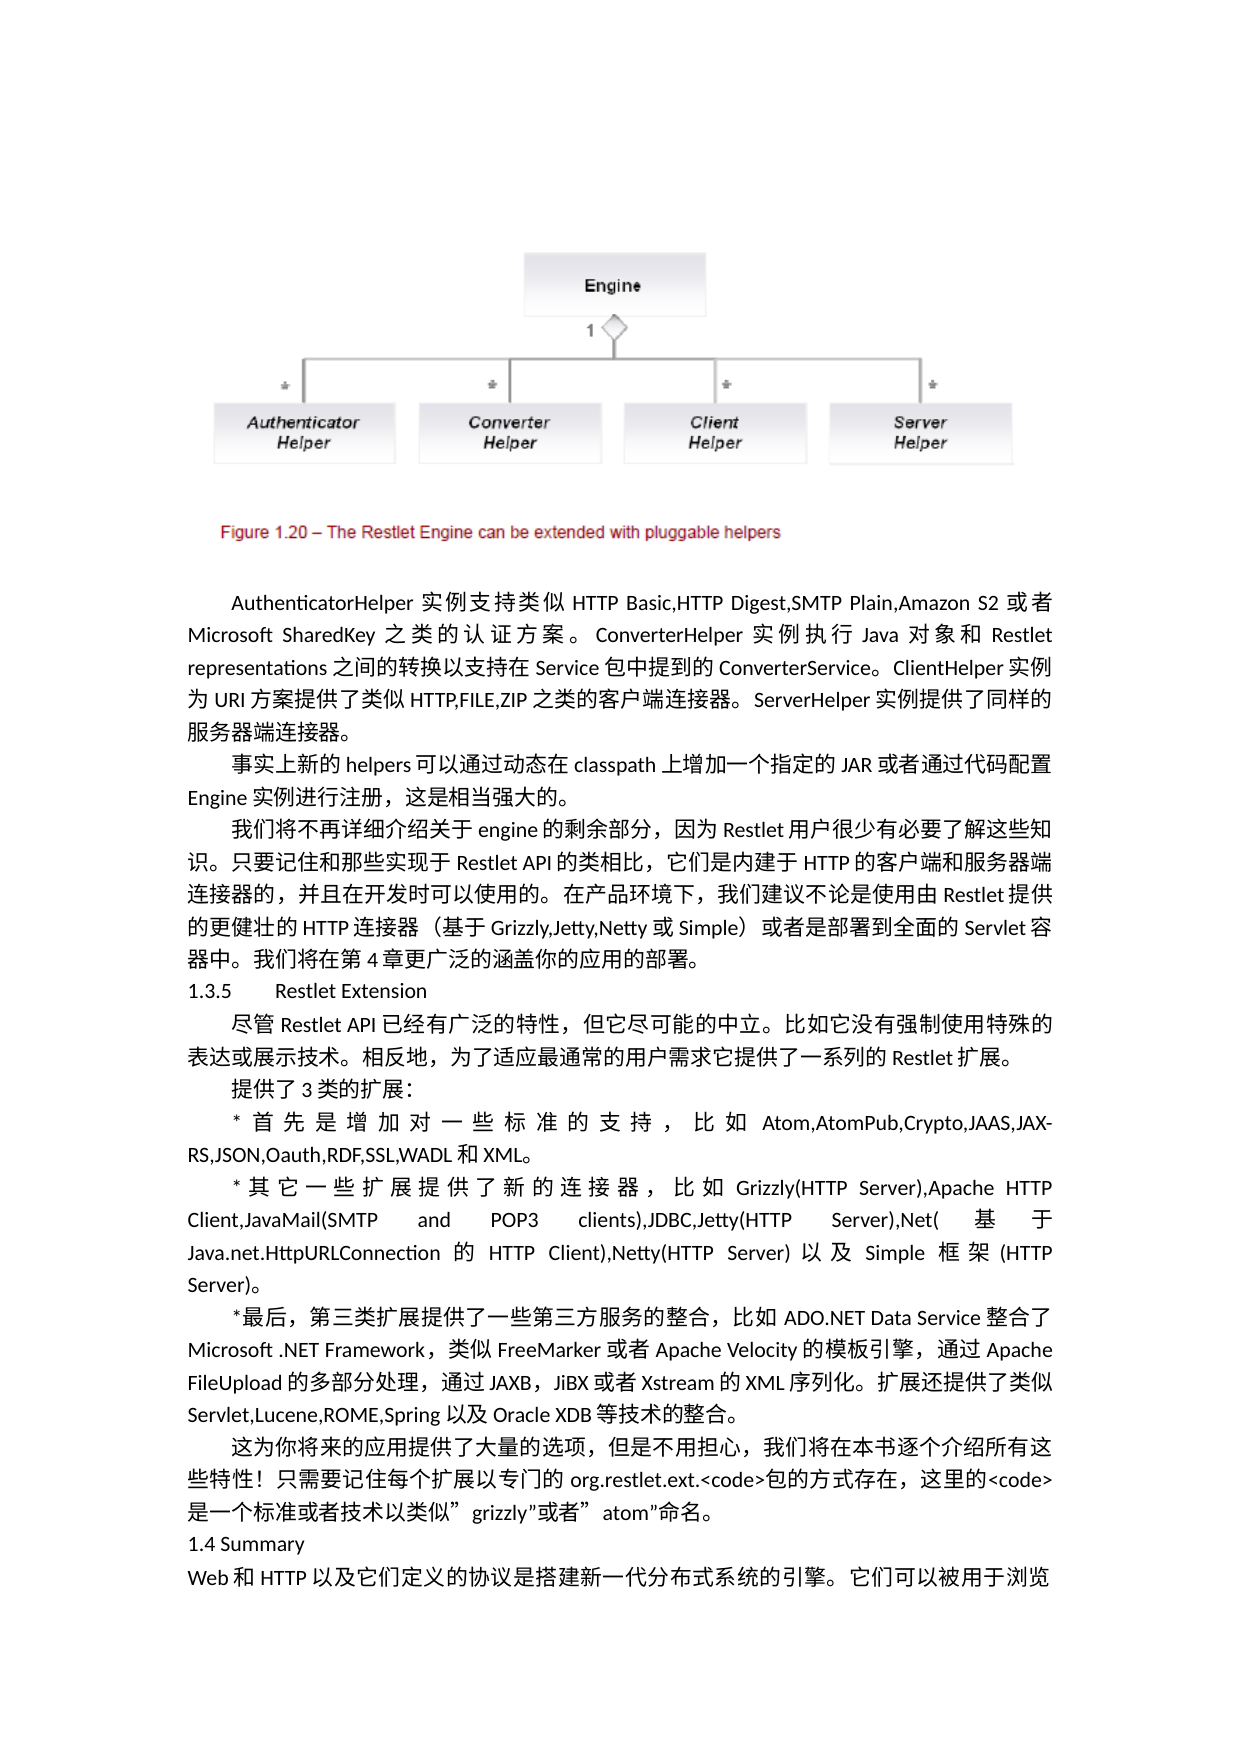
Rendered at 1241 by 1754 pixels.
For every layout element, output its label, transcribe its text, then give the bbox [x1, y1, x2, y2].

text 我们将不再详细介绍关于engine的剩余部分，因为Restlet用户很少有必要了解这些知识。只要记住和那些实现于Restlet API的类相比，它们是内建于HTTP的客户端和服务器端连接器的，并且在开发时可以使用的。在产品环境下，我们建议不论是使用由Restlet提供的更健壮的HTTP连接器（基于Grizzly,Jetty,Netty或Simple）或者是部署到全面的Servlet容器中。我们将在第4章更广泛的涵盖你的应用的部署。 [187, 812, 1053, 974]
text 尽管Restlet API已经有广泛的特性，但它尽可能的中立。比如它没有强制使用特殊的表达或展示技术。相反地，为了适应最通常的用户需求它提供了一系列的Restlet扩展。 [187, 1007, 1053, 1072]
text 1.4 Summary [187, 1527, 1053, 1559]
text 这为你将来的应用提供了大量的选项，但是不用担心，我们将在本书逐个介绍所有这些特性！只需要记住每个扩展以专门的org.restlet.ext.<code>包的方式存在，这里的<code>是一个标准或者技术以类似”grizzly”或者”atom”命名。 [187, 1429, 1053, 1527]
text 提供了3类的扩展： [187, 1072, 1053, 1104]
text AuthenticatorHelper实例支持类似HTTP Basic,HTTP Digest,SMTP Plain,Amazon S2或者Microsoft SharedKey之类的认证方案。ConverterHelper实例执行Java对象和Restlet representations之间的转换以支持在Service包中提到的ConverterService。ClientHelper实例为URI方案提供了类似HTTP,FILE,ZIP之类的客户端连接器。ServerHelper实例提供了同样的服务器端连接器。 [187, 584, 1053, 747]
text 1.3.5 Restlet Extension [187, 974, 1053, 1007]
text 事实上新的helpers可以通过动态在classpath上增加一个指定的JAR或者通过代码配置Engine实例进行注册，这是相当强大的。 [187, 747, 1053, 812]
text *最后，第三类扩展提供了一些第三方服务的整合，比如ADO.NET Data Service整合了Microsoft .NET Framework，类似FreeMarker或者Apache Velocity的模板引擎，通过Apache FileUpload的多部分处理，通过JAXB，JiBX或者Xstream的XML序列化。扩展还提供了类似Servlet,Lucene,ROME,Spring以及Oracle XDB等技术的整合。 [187, 1299, 1053, 1429]
text *其它一些扩展提供了新的连接器，比如Grizzly(HTTP Server),Apache HTTP Client,JavaMail(SMTP and POP3 clients),JDBC,Jetty(HTTP Server),Net(基于Java.net.HttpURLConnection的HTTP Client),Netty(HTTP Server)以及Simple框架(HTTP Server)。 [187, 1169, 1053, 1299]
text *首先是增加对一些标准的支持，比如Atom,AtomPub,Crypto,JAAS,JAX-RS,JSON,Oauth,RDF,SSL,WADL和XML。 [187, 1104, 1053, 1169]
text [187, 1559, 1053, 1592]
